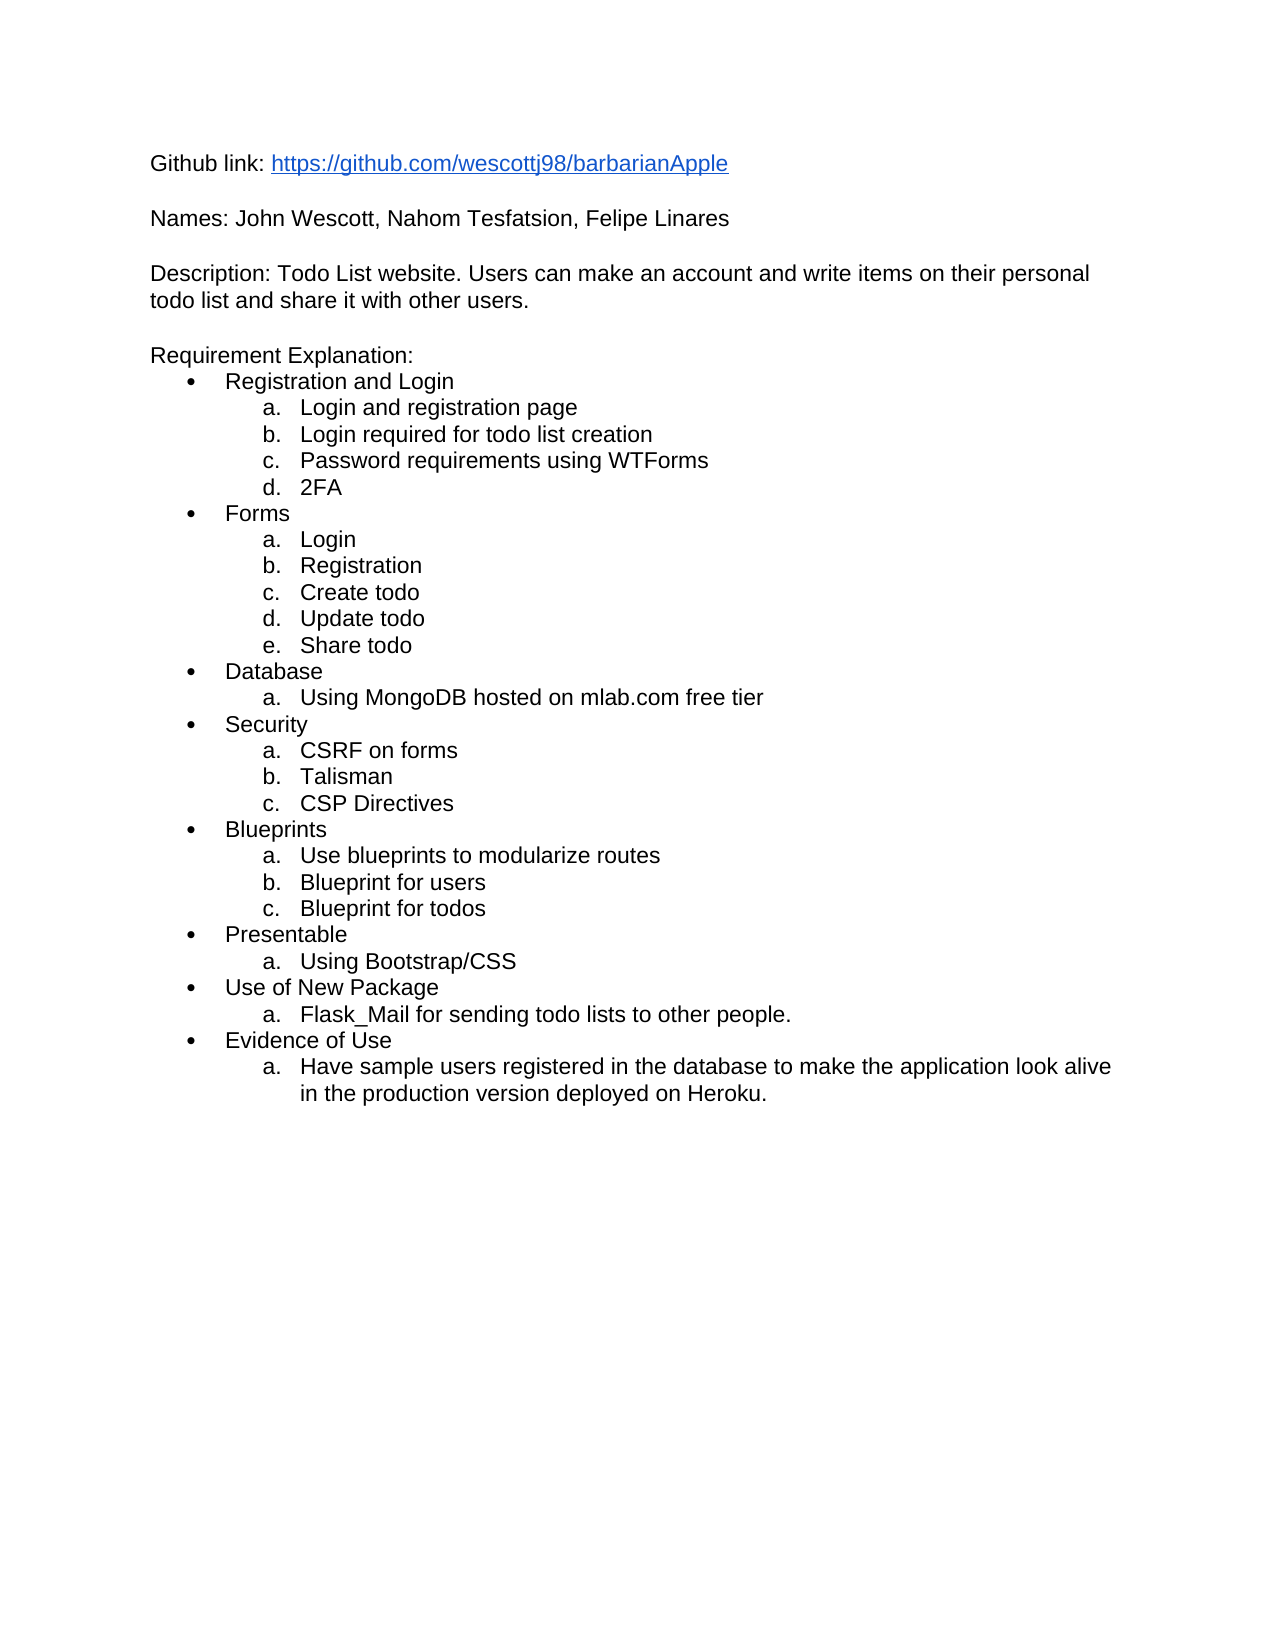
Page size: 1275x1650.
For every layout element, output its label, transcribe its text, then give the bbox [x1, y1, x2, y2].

list Login required for todo list creation [262, 421, 1125, 447]
list Login [262, 526, 1125, 552]
list Password requirements using WTForms [262, 447, 1125, 473]
list 2FA [262, 473, 1125, 500]
list CSRF on forms [262, 737, 1125, 763]
list Create todo [262, 579, 1125, 605]
text Requirement Explanation: [150, 342, 1125, 368]
list Registration and Login [187, 368, 1125, 394]
text Names: John Wescott, Nahom Tesfatsion, Felipe Linares [150, 205, 1125, 231]
list Using Bootstrap/CSS [262, 948, 1125, 974]
list Evidence of Use [187, 1027, 1125, 1053]
list Update todo [262, 605, 1125, 632]
list Registration [262, 552, 1125, 579]
text Github link: https://github.com/wescottj98/barbarianApple [150, 150, 1125, 176]
list Use of New Package [187, 974, 1125, 1001]
list Talisman [262, 763, 1125, 790]
list Have sample users registered in the database to make the application look alive in the production version deployed on Heroku. [262, 1053, 1125, 1106]
text Description: Todo List website. Users can make an account and write items on their personal todo list and share it with other users. [150, 260, 1125, 313]
list Presentable [187, 921, 1125, 948]
list Forms [187, 500, 1125, 526]
list Security [187, 711, 1125, 737]
list Using MongoDB hosted on mlab.com free tier [262, 684, 1125, 711]
list Login and registration page [262, 394, 1125, 421]
list Database [187, 658, 1125, 684]
list Blueprint for users [262, 869, 1125, 895]
list Blueprints [187, 816, 1125, 842]
list Blueprint for todos [262, 895, 1125, 921]
list Flask_Mail for sending todo lists to other people. [262, 1001, 1125, 1027]
list CSP Directives [262, 790, 1125, 816]
list Share todo [262, 632, 1125, 658]
list Use blueprints to modularize routes [262, 842, 1125, 869]
